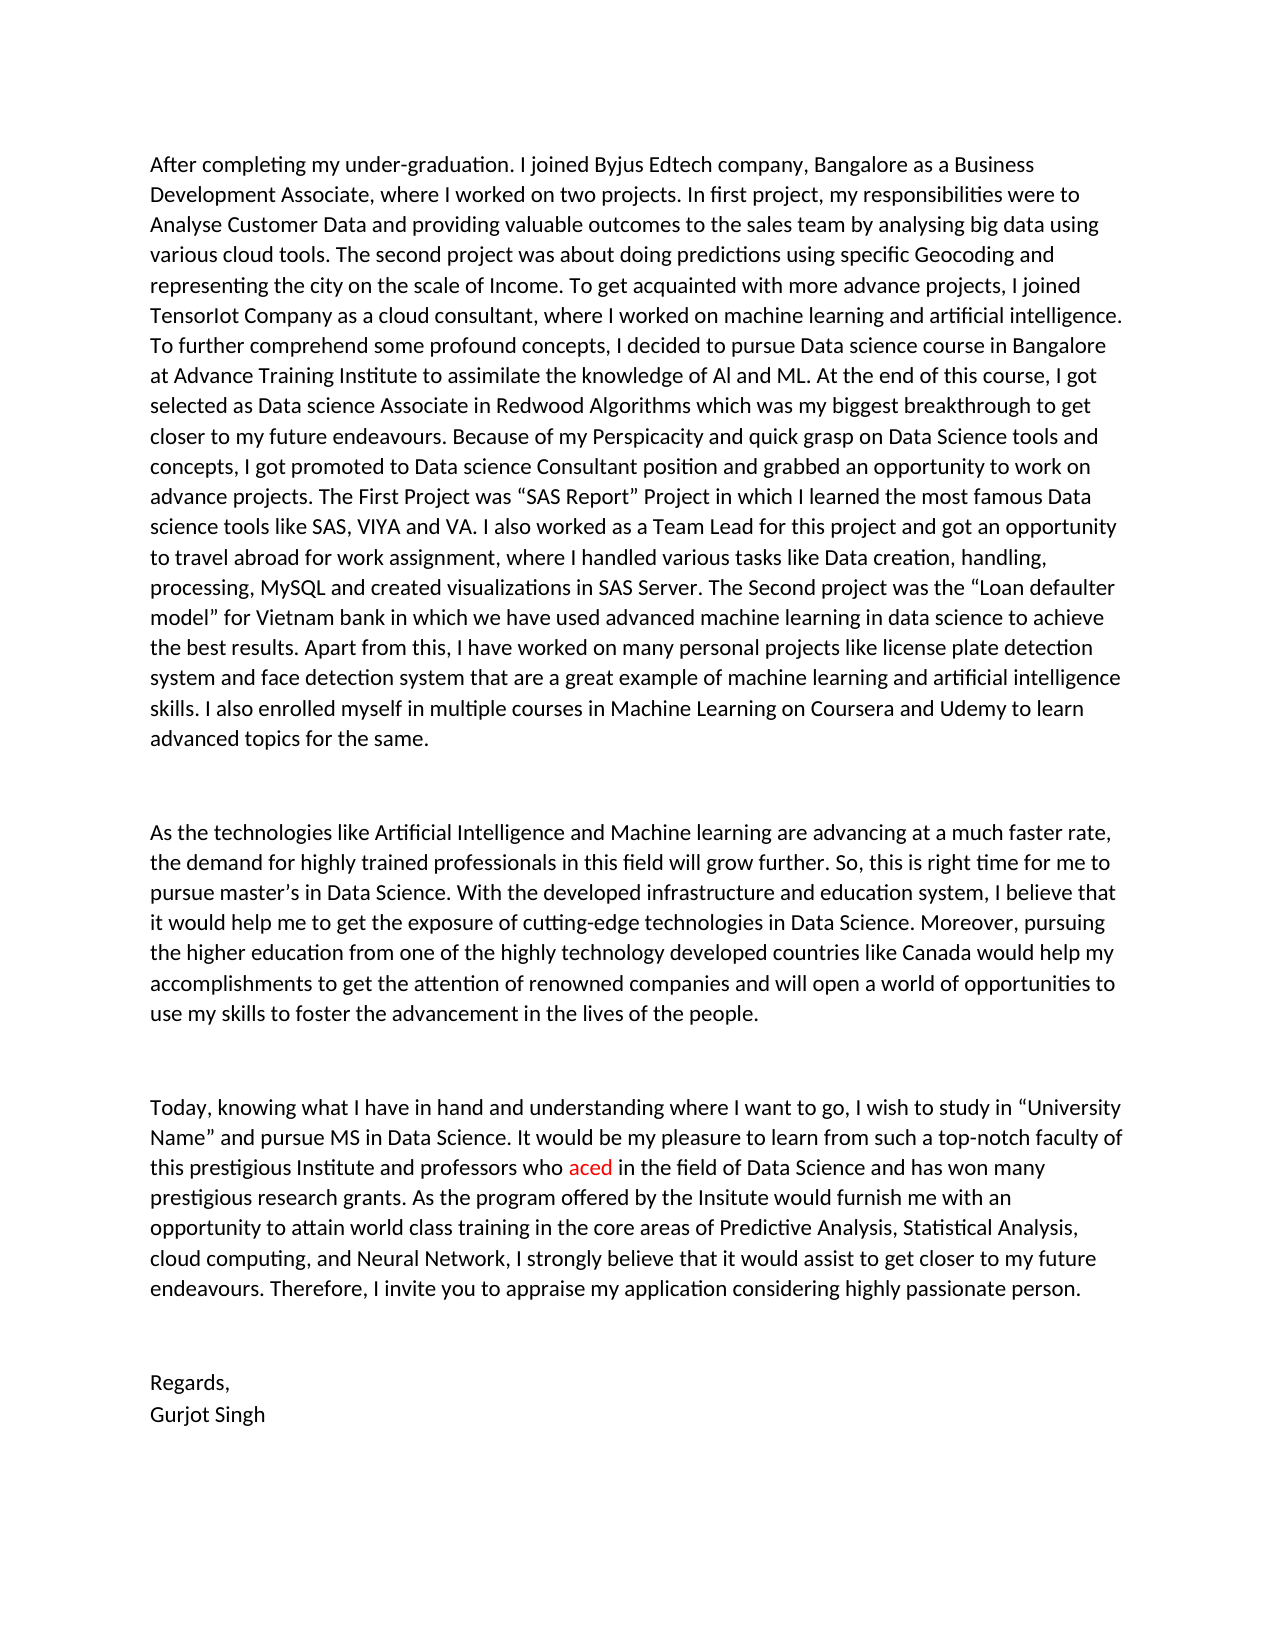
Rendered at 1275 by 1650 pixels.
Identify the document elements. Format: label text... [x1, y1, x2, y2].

text Regards, [150, 1368, 1125, 1396]
text As the technologies like Artificial Intelligence and Machine learning are advancing at a much faster rate, the demand for highly trained professionals in this field will grow further. So, this is right time for me to pursue master’s in Data Science. With the developed infrastructure and education system, I believe that it would help me to get the exposure of cutting-edge technologies in Data Science. Moreover, pursuing the higher education from one of the highly technology developed countries like Canada would help my accomplishments to get the attention of renowned companies and will open a world of opportunities to use my skills to foster the advancement in the lives of the people. [150, 818, 1125, 1027]
text Today, knowing what I have in hand and understanding where I want to go, I wish to study in “University Name” and pursue MS in Data Science. It would be my pleasure to learn from such a top-notch faculty of this prestigious Institute and professors who aced in the field of Data Science and has won many prestigious research grants. As the program offered by the Insitute would furnish me with an opportunity to attain world class training in the core areas of Predictive Analysis, Statistical Analysis, cloud computing, and Neural Network, I strongly believe that it would assist to get closer to my future endeavours. Therefore, I invite you to appraise my application considering highly passionate person. [150, 1093, 1125, 1302]
text After completing my under-graduation. I joined Byjus Edtech company, Bangalore as a Business Development Associate, where I worked on two projects. In first project, my responsibilities were to Analyse Customer Data and providing valuable outcomes to the sales team by analysing big data using various cloud tools. The second project was about doing predictions using specific Geocoding and representing the city on the scale of Income. To get acquainted with more advance projects, I joined TensorIot Company as a cloud consultant, where I worked on machine learning and artificial intelligence. To further comprehend some profound concepts, I decided to pursue Data science course in Bangalore at Advance Training Institute to assimilate the knowledge of Al and ML. At the end of this course, I got selected as Data science Associate in Redwood Algorithms which was my biggest breakthrough to get closer to my future endeavours. Because of my Perspicacity and quick grasp on Data Science tools and concepts, I got promoted to Data science Consultant position and grabbed an opportunity to work on advance projects. The First Project was “SAS Report” Project in which I learned the most famous Data science tools like SAS, VIYA and VA. I also worked as a Team Lead for this project and got an opportunity to travel abroad for work assignment, where I handled various tasks like Data creation, handling, processing, MySQL and created visualizations in SAS Server. The Second project was the “Loan defaulter model” for Vietnam bank in which we have used advanced machine learning in data science to achieve the best results. Apart from this, I have worked on many personal projects like license plate detection system and face detection system that are a great example of machine learning and artificial intelligence skills. I also enrolled myself in multiple courses in Machine Learning on Coursera and Udemy to learn advanced topics for the same. [150, 150, 1125, 752]
text Gurjot Singh [150, 1400, 1125, 1428]
